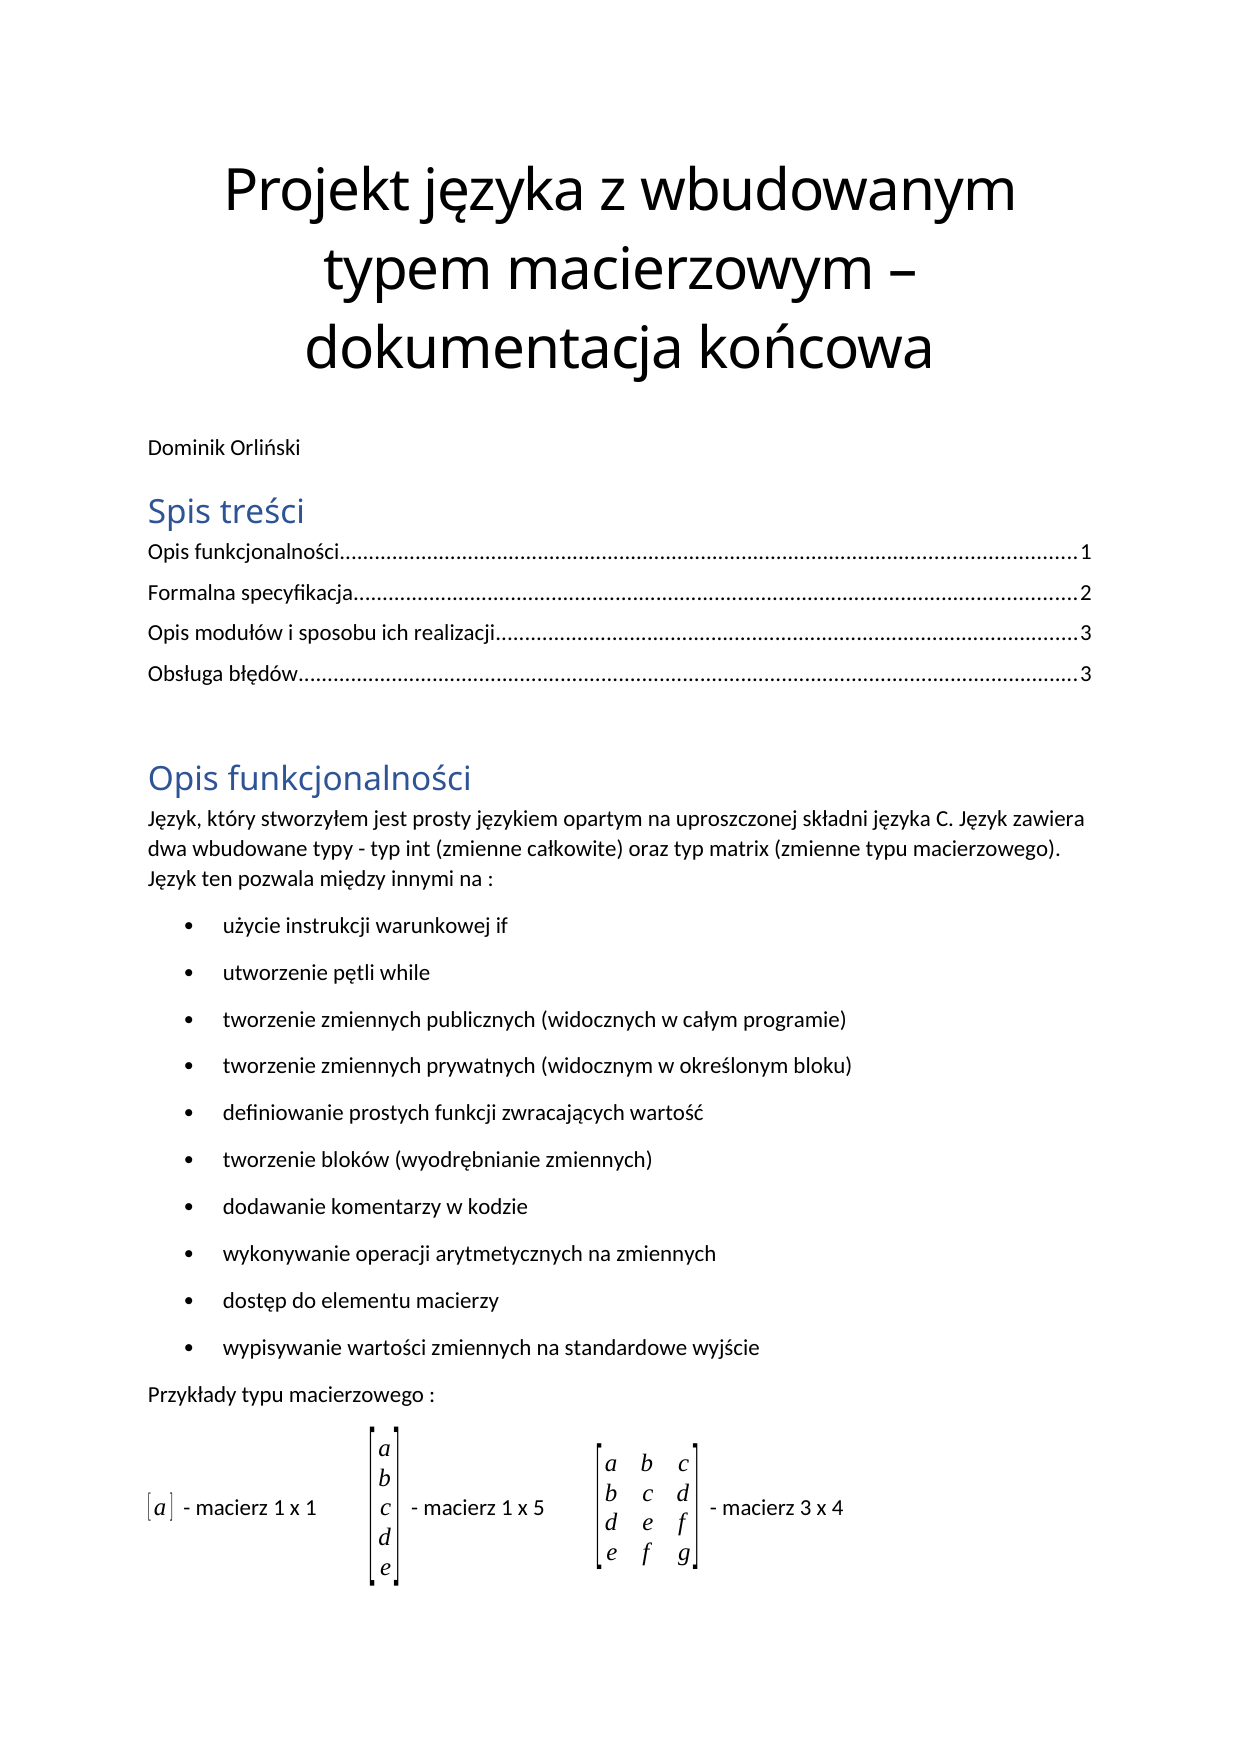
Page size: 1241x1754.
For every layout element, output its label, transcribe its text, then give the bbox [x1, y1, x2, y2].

title Projekt języka z wbudowanym typem macierzowym – dokumentacja końcowa [148, 148, 1093, 386]
list tworzenie zmiennych prywatnych (widocznym w określonym bloku) [185, 1052, 1093, 1080]
list definiowanie prostych funkcji zwracających wartość [185, 1098, 1093, 1127]
list wypisywanie wartości zmiennych na standardowe wyjście [185, 1333, 1093, 1361]
list tworzenie bloków (wyodrębnianie zmiennych) [185, 1145, 1093, 1173]
list użycie instrukcji warunkowej if [185, 911, 1093, 939]
text Przykłady typu macierzowego : [148, 1380, 1093, 1408]
text Język, który stworzyłem jest prosty językiem opartym na uproszczonej składni języka C. Język zawiera dwa wbudowane typy - typ int (zmienne całkowite) oraz typ matrix (zmienne typu macierzowego). Język ten pozwala między innymi na : [148, 804, 1093, 892]
list tworzenie zmiennych publicznych (widocznych w całym programie) [185, 1005, 1093, 1033]
list dodawanie komentarzy w kodzie [185, 1192, 1093, 1220]
text Dominik Orliński [148, 433, 1093, 461]
text - macierz 1 x 1 - macierz 1 x 5 - macierz 3 x 4 [148, 1427, 1093, 1588]
list wykonywanie operacji arytmetycznych na zmiennych [185, 1239, 1093, 1267]
subtitle Opis funkcjonalności [148, 755, 1093, 800]
list utworzenie pętli while [185, 958, 1093, 986]
list dostęp do elementu macierzy [185, 1286, 1093, 1314]
